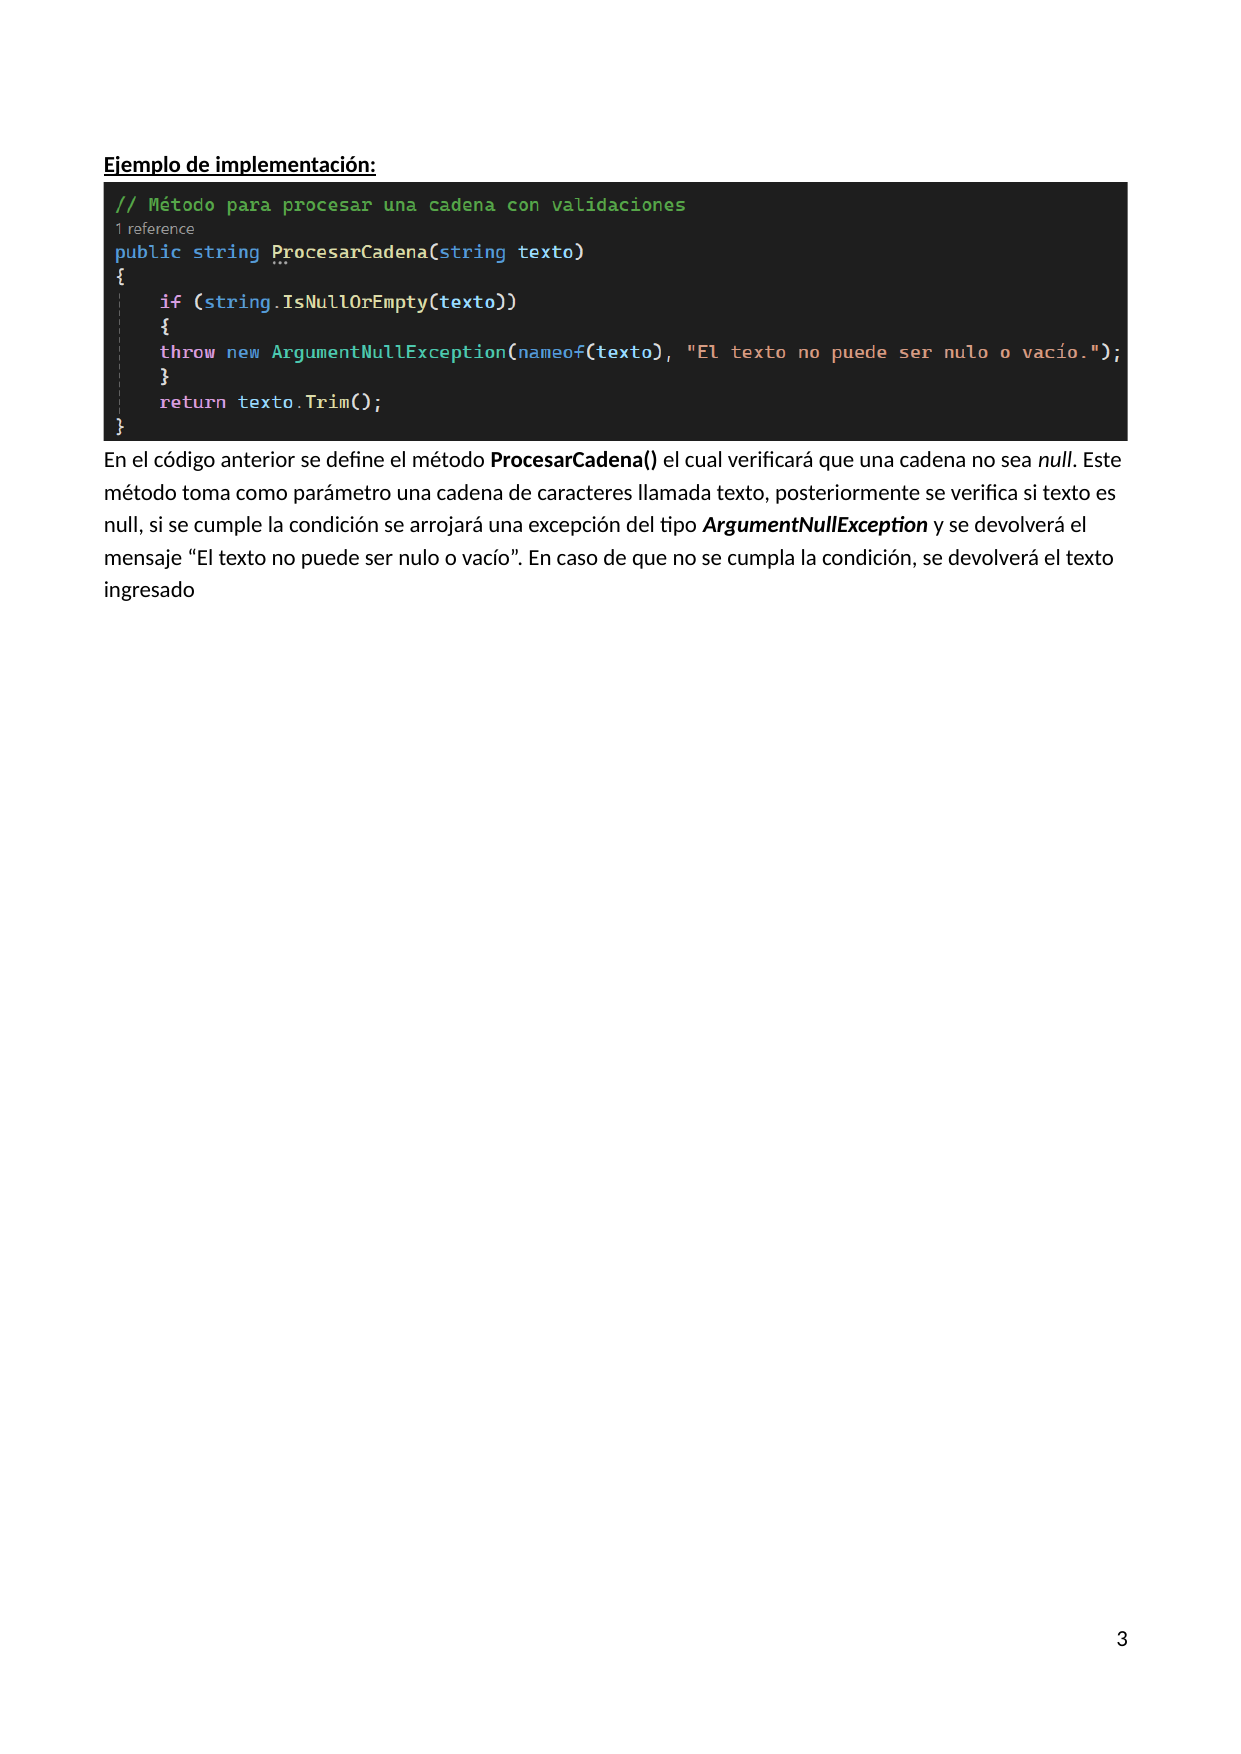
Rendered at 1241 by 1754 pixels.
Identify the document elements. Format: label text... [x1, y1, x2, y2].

text En el código anterior se define el método ProcesarCadena() el cual verificará que una cadena no sea null. Este método toma como parámetro una cadena de caracteres llamada texto, posteriormente se verifica si texto es null, si se cumple la condición se arrojará una excepción del tipo ArgumentNullException y se devolverá el mensaje “El texto no puede ser nulo o vacío”. En caso de que no se cumpla la condición, se devolverá el texto ingresado [103, 445, 1128, 603]
text Ejemplo de implementación: [103, 150, 1128, 178]
picture [103, 182, 1128, 441]
